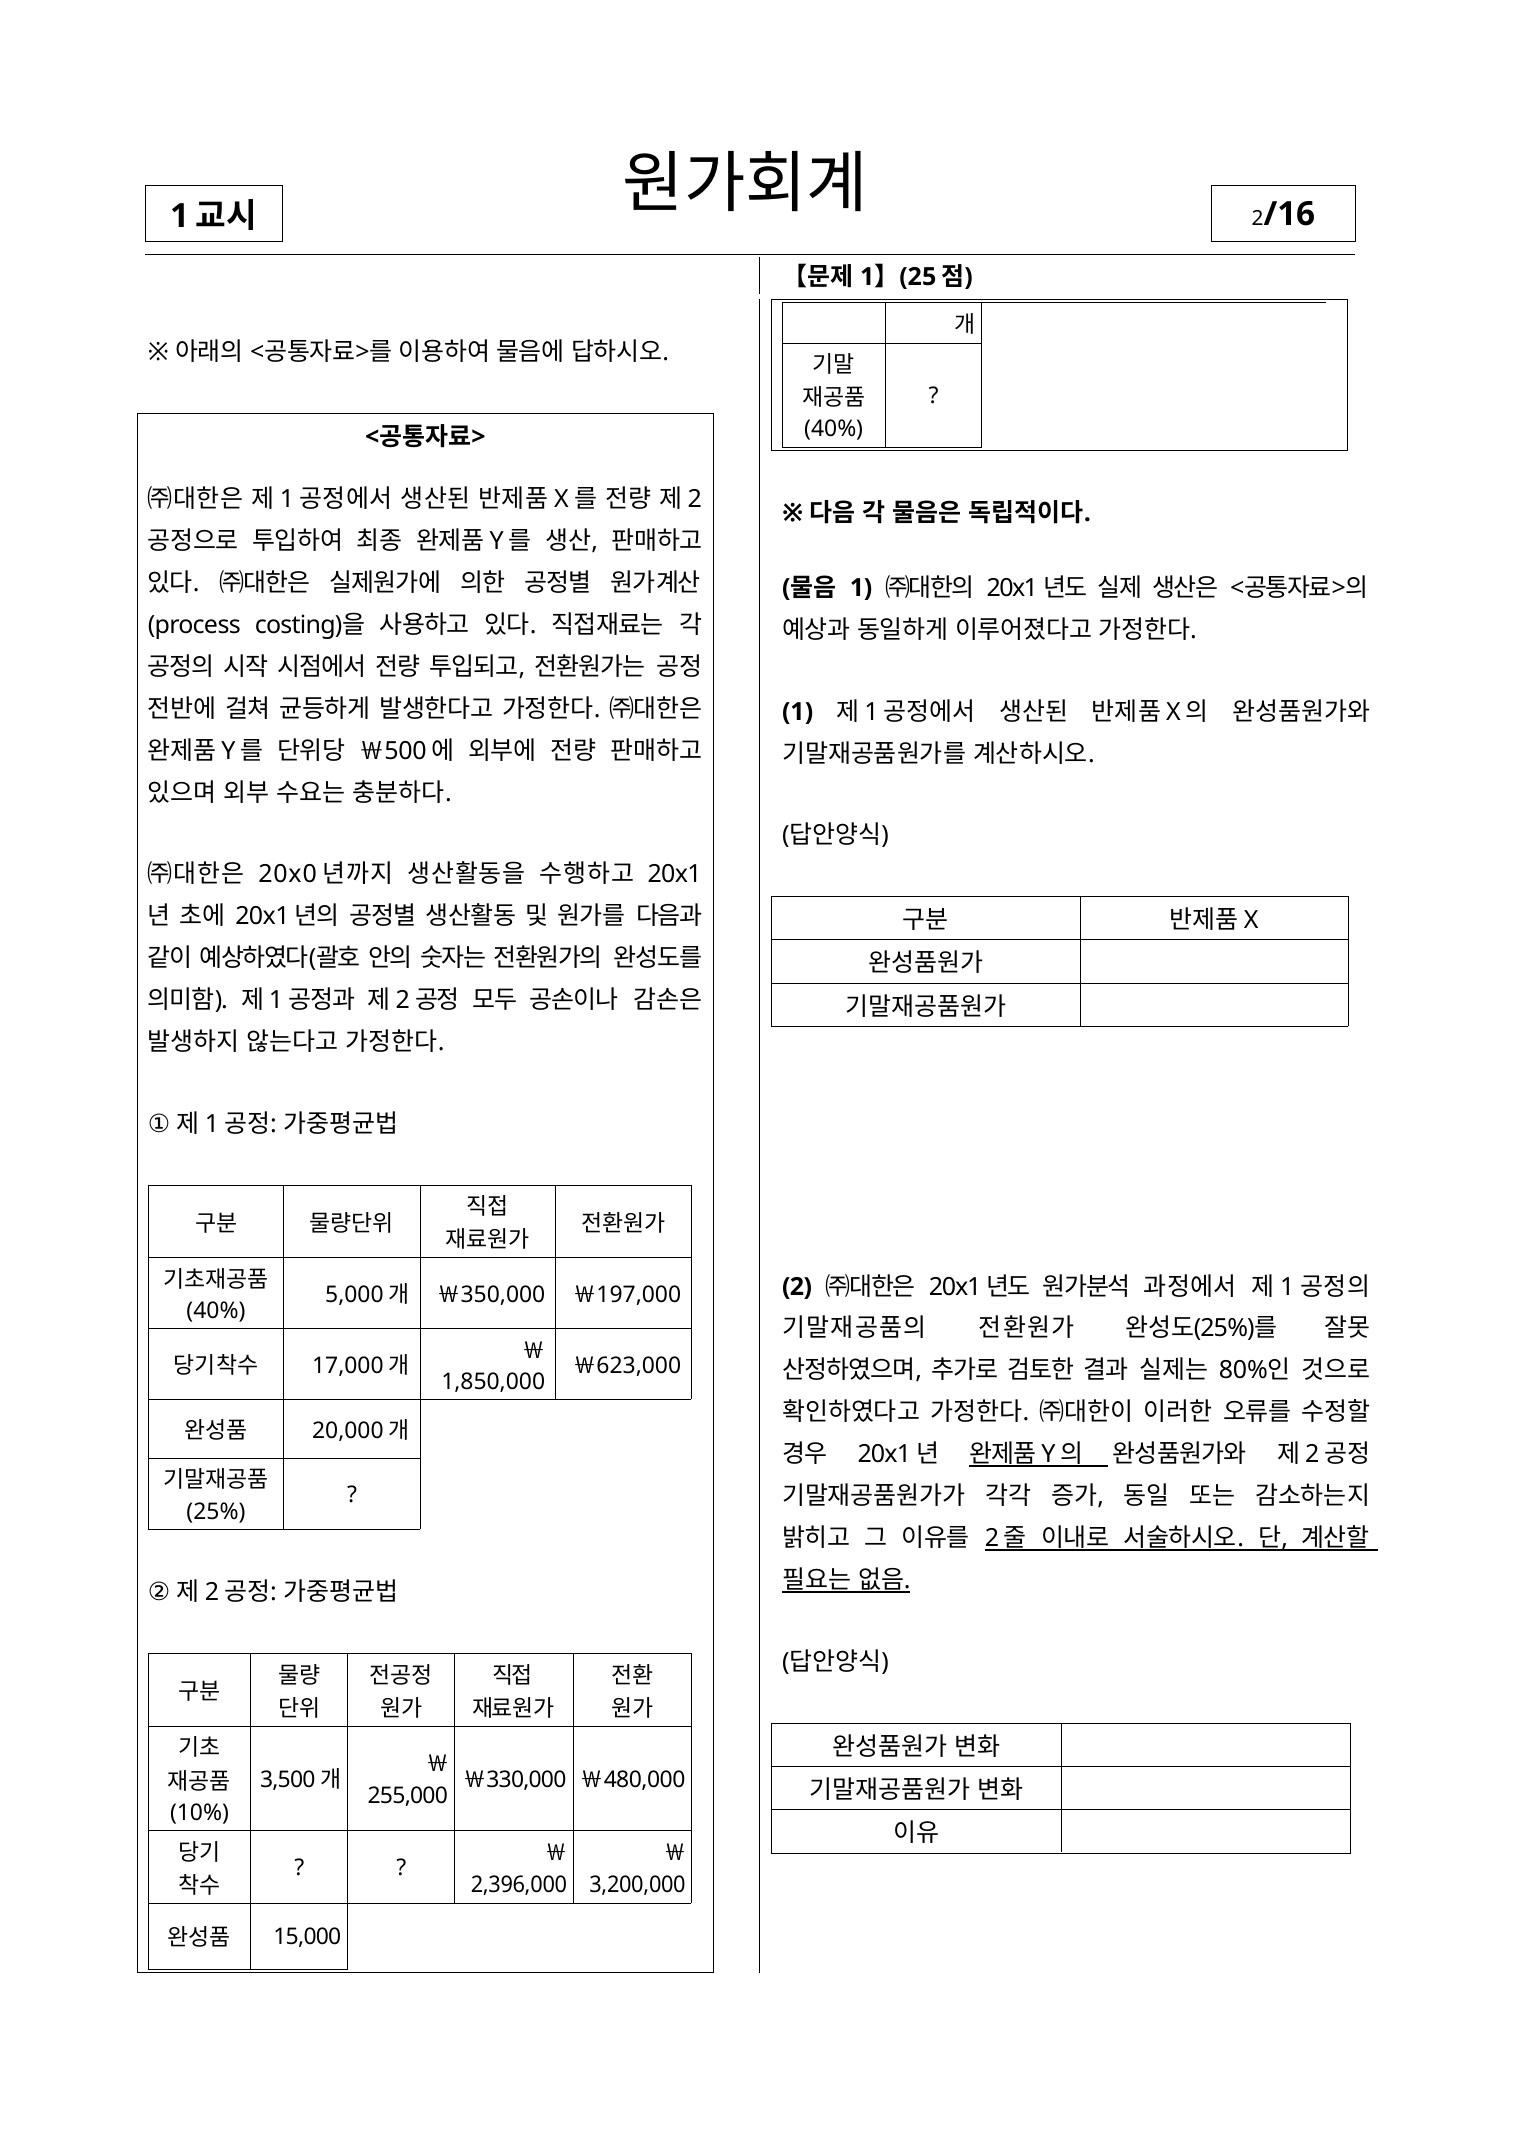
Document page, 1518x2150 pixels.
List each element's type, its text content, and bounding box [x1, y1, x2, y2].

table_cell [1062, 1767, 1350, 1809]
table_cell [1081, 940, 1348, 982]
table_cell [1081, 984, 1348, 1026]
text (1) 제1공정에서 생산된 반제품X의 완성품원가와 기말재공품원가를 계산하시오. [782, 691, 1370, 769]
text ※ 다음 각 물음은 독립적이다. [782, 493, 1370, 529]
table_header 반제품X [1081, 897, 1348, 939]
table_cell 이유 [772, 1810, 1061, 1852]
table_header <공통자료> ㈜대한은 제1공정에서 생산된 반제품X를 전량 제2공정으로 투입하여 최종 완제품Y를 생산, 판매하고 있다. ㈜대한은 실제원가에 의한 공정별 원가계산(process costing)을 사용하고 있다. 직접재료는 각 공정의 시작 시점에서 전량 투입되고, 전환원가는 공정 전반에 걸쳐 균등하게 발생한다고 가정한다. ㈜대한은 완제품Y를 단위당 ￦500에 외부에 전량 판매하고 있으며 외부 수요는 충분하다. ㈜대한은 20x0년까지 생산활동을 수행하고 20x1년 초에 20x1년의 공정별 생산활동 및 원가를 다음과 같이 예상하였다(괄호 안의 숫자는 전환원가의 완성도를 의미함). 제1공정과 제2공정 모두 공손이나 감손은 발생하지 않는다고 가정한다. ① 제1공정: 가중평균법 ② 제2공정: 가중평균법 [138, 414, 713, 1972]
text (답안양식) [782, 814, 1370, 851]
text ※ 아래의 <공통자료>를 이용하여 물음에 답하시오. [148, 332, 736, 368]
text (물음 1) ㈜대한의 20x1년도 실제 생산은 <공통자료>의 예상과 동일하게 이루어졌다고 가정한다. [782, 568, 1370, 646]
table_cell 기말재공품원가 변화 [772, 1767, 1061, 1809]
table_header <공통자료> ㈜대한은 제1공정에서 생산된 반제품X를 전량 제2공정으로 투입하여 최종 완제품Y를 생산, 판매하고 있다. ㈜대한은 실제원가에 의한 공정별 원가계산(process costing)을 사용하고 있다. 직접재료는 각 공정의 시작 시점에서 전량 투입되고, 전환원가는 공정 전반에 걸쳐 균등하게 발생한다고 가정한다. ㈜대한은 완제품Y를 단위당 ￦500에 외부에 전량 판매하고 있으며 외부 수요는 충분하다. ㈜대한은 20x0년까지 생산활동을 수행하고 20x1년 초에 20x1년의 공정별 생산활동 및 원가를 다음과 같이 예상하였다(괄호 안의 숫자는 전환원가의 완성도를 의미함). 제1공정과 제2공정 모두 공손이나 감손은 발생하지 않는다고 가정한다. ① 제1공정: 가중평균법 ② 제2공정: 가중평균법 [772, 300, 1347, 450]
table_cell [1062, 1810, 1350, 1852]
table_header 구분 [772, 897, 1080, 939]
text 【문제 1】(25점) [782, 257, 1370, 293]
text (답안양식) [782, 1641, 1370, 1677]
table_cell 기말재공품원가 [772, 984, 1080, 1026]
table_header [1062, 1724, 1350, 1766]
table_cell 완성품원가 [772, 940, 1080, 982]
table_header 완성품원가 변화 [772, 1724, 1061, 1766]
text (2) ㈜대한은 20x1년도 원가분석 과정에서 제1공정의 기말재공품의 전환원가 완성도(25%)를 잘못 산정하였으며, 추가로 검토한 결과 실제는 80%인 것으로 확인하였다고 가정한다. ㈜대한이 이러한 오류를 수정할 경우 20x1년 완제품Y의 완성품원가와 제2공정 기말재공품원가가 각각 증가, 동일 또는 감소하는지 밝히고 그 이유를 2줄 이내로 서술하시오. 단, 계산할 필요는 없음. [782, 1266, 1370, 1596]
